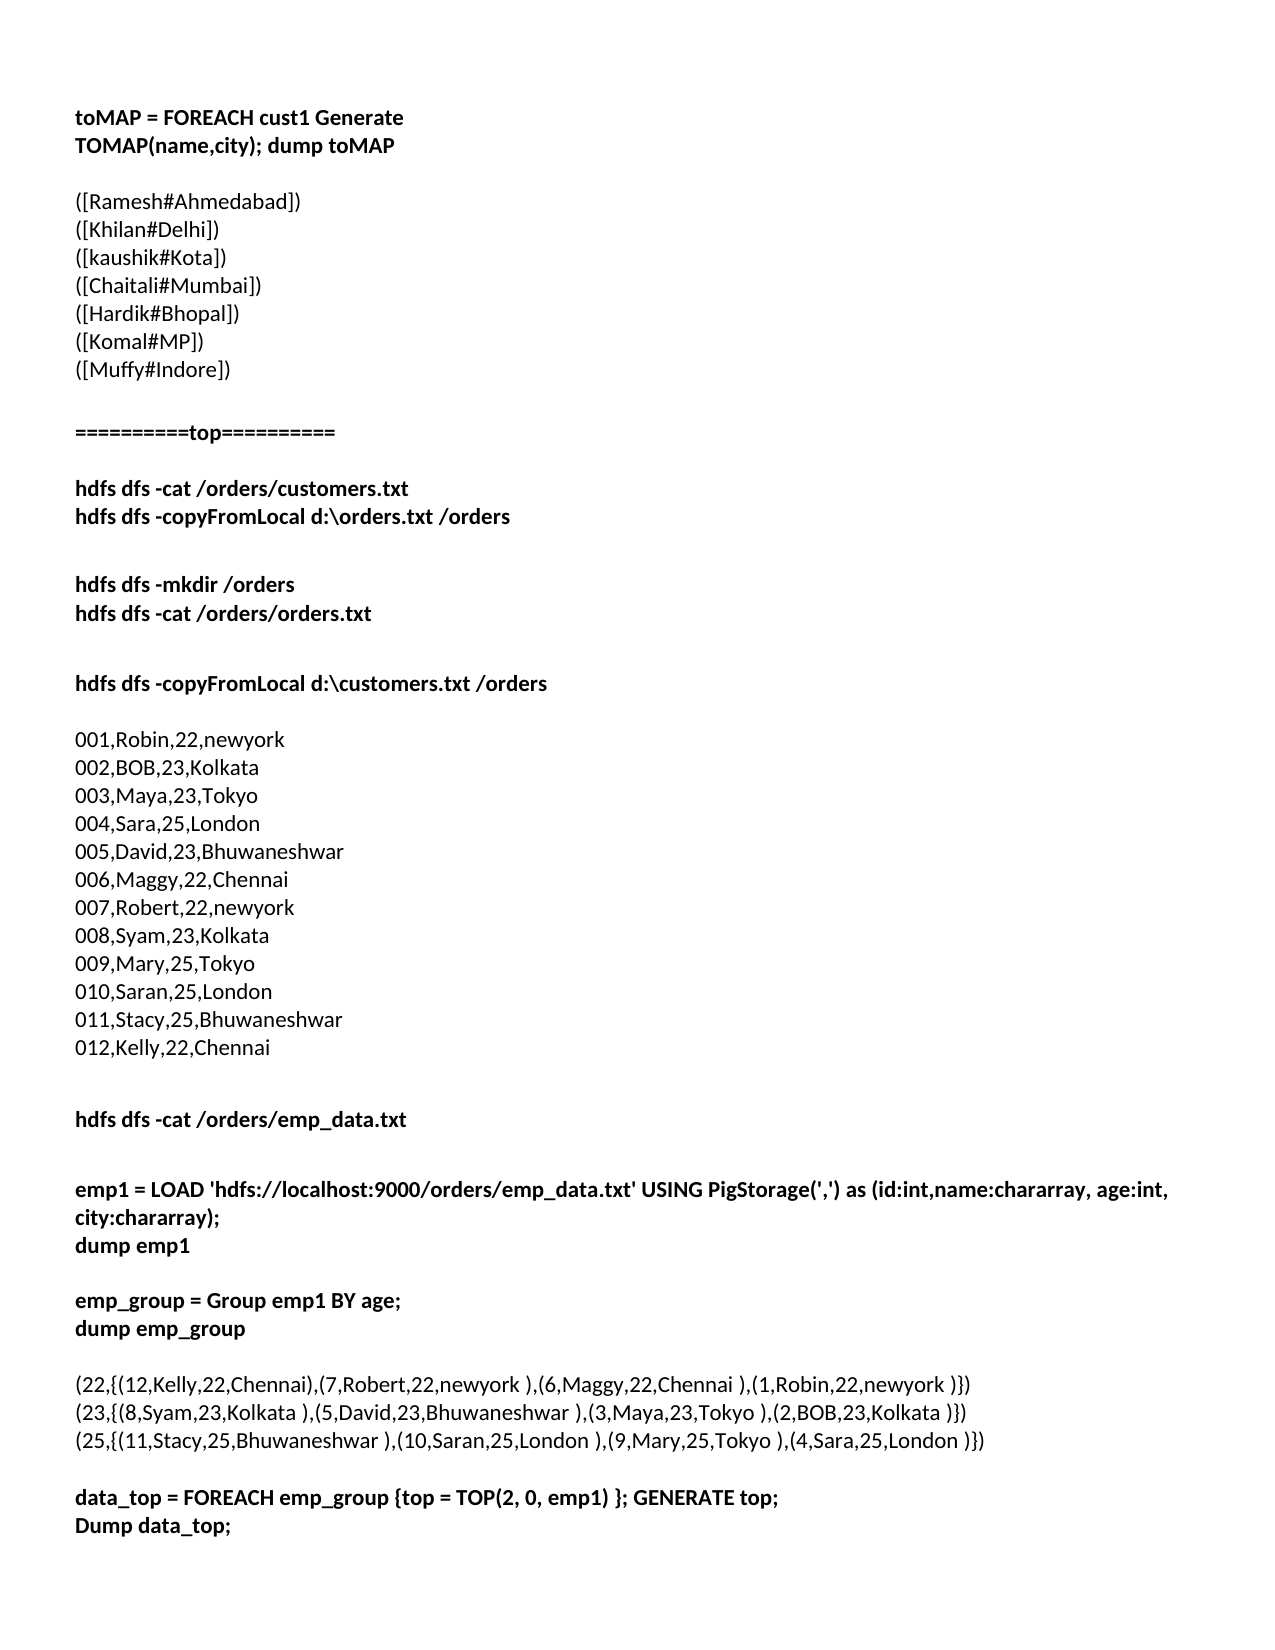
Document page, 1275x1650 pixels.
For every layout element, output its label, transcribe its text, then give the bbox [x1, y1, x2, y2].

subtitle dump emp1 [75, 1231, 1210, 1259]
subtitle hdfs dfs -cat /orders/orders.txt [75, 599, 1210, 627]
subtitle toMAP = FOREACH cust1 Generate TOMAP(name,city); dump toMAP [75, 103, 596, 159]
subtitle hdfs dfs -cat /orders/emp_data.txt [75, 1106, 1210, 1133]
subtitle ==========top========== [75, 418, 1210, 446]
text emp_group = Group emp1 BY age; dump emp_group [75, 1286, 401, 1342]
text (23,{(8,Syam,23,Kolkata ),(5,David,23,Bhuwaneshwar ),(3,Maya,23,Tokyo ),(2,BOB,23,Kolkata )}) [75, 1398, 1210, 1427]
subtitle data_top = FOREACH emp_group {top = TOP(2, 0, emp1) }; GENERATE top; Dump data_top; [75, 1483, 801, 1539]
text (22,{(12,Kelly,22,Chennai),(7,Robert,22,newyork ),(6,Maggy,22,Chennai ),(1,Robin,22,newyork )}) [75, 1370, 1210, 1398]
text hdfs dfs -mkdir /orders [75, 571, 1210, 598]
text hdfs dfs -copyFromLocal d:\customers.txt /orders [75, 669, 1210, 697]
text 001,Robin,22,newyork 002,BOB,23,Kolkata 003,Maya,23,Tokyo 004,Sara,25,London 005,David,23,Bhuwaneshwar 006,Maggy,22,Chennai 007,Robert,22,newyork 008,Syam,23,Kolkata 009,Mary,25,Tokyo 010,Saran,25,London 011,Stacy,25,Bhuwaneshwar 012,Kelly,22,Chennai [75, 725, 346, 1061]
text ([Ramesh#Ahmedabad]) ([Khilan#Delhi]) ([kaushik#Kota]) ([Chaitali#Mumbai]) ([Hardik#Bhopal]) ([Komal#MP]) ([Muffy#Indore]) [75, 187, 304, 383]
text (25,{(11,Stacy,25,Bhuwaneshwar ),(10,Saran,25,London ),(9,Mary,25,Tokyo ),(4,Sara,25,London )}) [75, 1427, 1210, 1454]
subtitle hdfs dfs -copyFromLocal d:\orders.txt /orders [75, 502, 1210, 530]
text emp1 = LOAD 'hdfs://localhost:9000/orders/emp_data.txt' USING PigStorage(',') as (id:int,name:chararray, age:int, city:chararray); [75, 1175, 1172, 1231]
text hdfs dfs -cat /orders/customers.txt [75, 474, 1210, 502]
